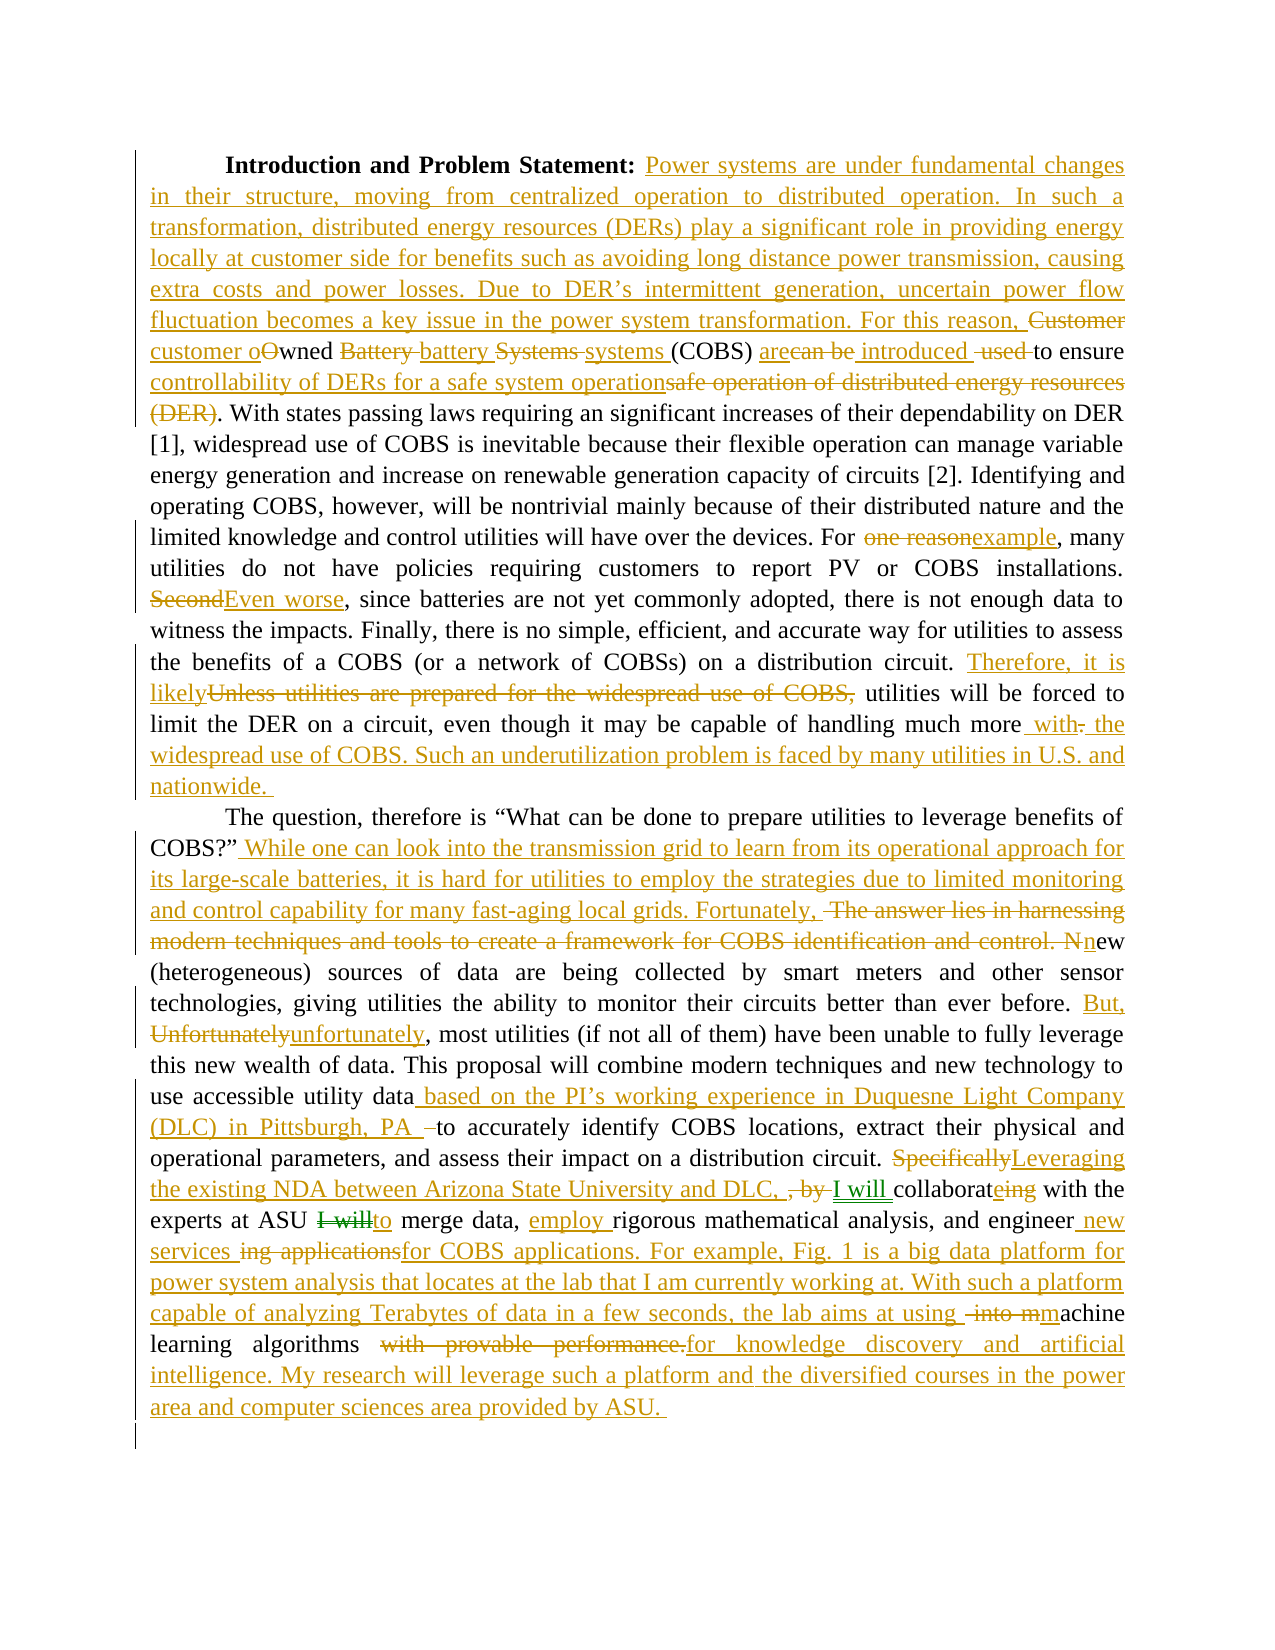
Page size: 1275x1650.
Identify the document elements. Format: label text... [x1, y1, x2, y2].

text Introduction and Problem Statement: wned (COBS) to ensure . With states passing laws requiring an significant increases of their dependability on DER , widespread use of COBS is inevitable because their flexible operation can manage variable energy generation and increase on renewable generation capacity of circuits . Identifying and operating COBS, however, will be nontrivial mainly because of their distributed nature and the limited knowledge and control utilities will have over the devices. For , many utilities do not have policies requiring customers to report PV or COBS installations. , since batteries are not yet commonly adopted, there is not enough data to witness the impacts. Finally, there is no simple, efficient, and accurate way for utilities to assess the benefits of a COBS (or a network of COBSs) on a distribution circuit. utilities will be forced to limit the DER on a circuit, even though it may be capable of handling much more [150, 150, 1125, 268]
text Introduction and Problem Statement: wned (COBS) to ensure . With states passing laws requiring an significant increases of their dependability on DER , widespread use of COBS is inevitable because their flexible operation can manage variable energy generation and increase on renewable generation capacity of circuits . Identifying and operating COBS, however, will be nontrivial mainly because of their distributed nature and the limited knowledge and control utilities will have over the devices. For , many utilities do not have policies requiring customers to report PV or COBS installations. , since batteries are not yet commonly adopted, there is not enough data to witness the impacts. Finally, there is no simple, efficient, and accurate way for utilities to assess the benefits of a COBS (or a network of COBSs) on a distribution circuit. utilities will be forced to limit the DER on a circuit, even though it may be capable of handling much more [150, 301, 1125, 765]
text The question, therefore is “What can be done to prepare utilities to leverage benefits of COBS?”ew (heterogeneous) sources of data are being collected by smart meters and other sensor technologies, giving utilities the ability to monitor their circuits better than ever before. , most utilities (if not all of them) have been unable to fully leverage this new wealth of data. This proposal will combine modern techniques and new technology to use accessible utility datato accurately identify COBS locations, extract their physical and operational parameters, and assess their impact on a distribution circuit. collaborat with the experts at ASU merge data, rigorous mathematical analysis, and engineerachine learning algorithms [150, 890, 1125, 1386]
text The question, therefore is “What can be done to prepare utilities to leverage benefits of COBS?”ew (heterogeneous) sources of data are being collected by smart meters and other sensor technologies, giving utilities the ability to monitor their circuits better than ever before. , most utilities (if not all of them) have been unable to fully leverage this new wealth of data. This proposal will combine modern techniques and new technology to use accessible utility datato accurately identify COBS locations, extract their physical and operational parameters, and assess their impact on a distribution circuit. collaborat with the experts at ASU merge data, rigorous mathematical analysis, and engineerachine learning algorithms [150, 802, 1125, 889]
